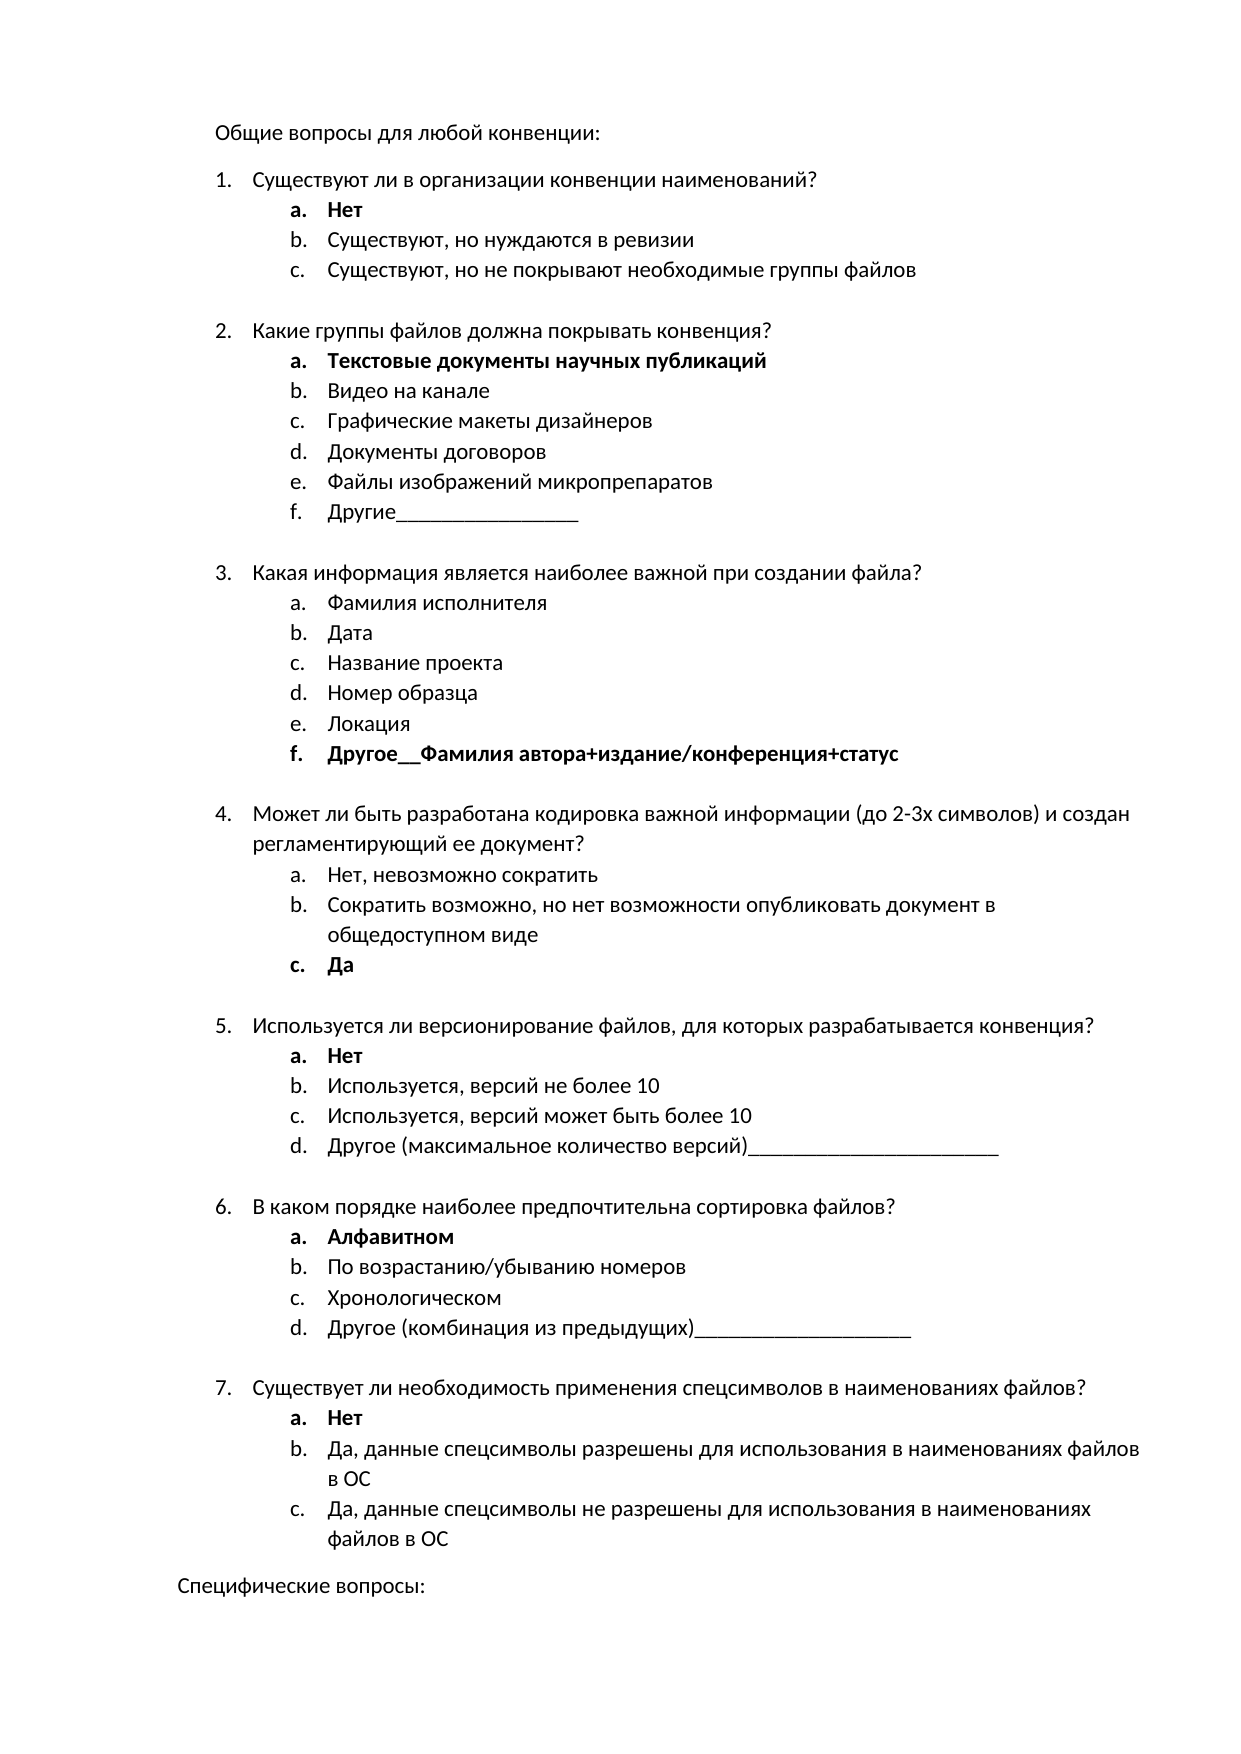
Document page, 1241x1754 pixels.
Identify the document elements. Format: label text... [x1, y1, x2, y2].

list Существуют ли в организации конвенции наименований? [215, 165, 1152, 193]
list Может ли быть разработана кодировка важной информации (до 2-3х символов) и создан регламентирующий ее документ? [215, 799, 1152, 858]
list Какая информация является наиболее важной при создании файла? [215, 558, 1152, 586]
list Нет, невозможно сократить [290, 860, 1152, 888]
list Хронологическом [290, 1283, 1152, 1311]
list Какие группы файлов должна покрывать конвенция? [215, 316, 1152, 344]
list Видео на канале [290, 376, 1152, 404]
list Документы договоров [290, 437, 1152, 465]
list Существуют, но нуждаются в ревизии [290, 225, 1152, 253]
list Используется, версий не более 10 [290, 1071, 1152, 1099]
list Используется, версий может быть более 10 [290, 1101, 1152, 1129]
list Другое (комбинация из предыдущих)___________________ [290, 1313, 1152, 1341]
list По возрастанию/убыванию номеров [290, 1252, 1152, 1281]
list Да, данные спецсимволы не разрешены для использования в наименованиях файлов в ОС [290, 1494, 1152, 1552]
list Существует ли необходимость применения спецсимволов в наименованиях файлов? [215, 1373, 1152, 1401]
list Локация [290, 709, 1152, 737]
list В каком порядке наиболее предпочтительна сортировка файлов? [215, 1192, 1152, 1220]
list Существуют, но не покрывают необходимые группы файлов [290, 256, 1152, 284]
list Графические макеты дизайнеров [290, 407, 1152, 435]
list Используется ли версионирование файлов, для которых разрабатывается конвенция? [215, 1011, 1152, 1039]
list Да, данные спецсимволы разрешены для использования в наименованиях файлов в ОС [290, 1434, 1152, 1492]
list Нет [290, 195, 1152, 223]
list Нет [290, 1403, 1152, 1432]
list Да [290, 950, 1152, 978]
list Файлы изображений микропрепаратов [290, 467, 1152, 495]
text Общие вопросы для любой конвенции: [215, 118, 1152, 146]
list Текстовые документы научных публикаций [290, 346, 1152, 374]
list Другое (максимальное количество версий)______________________ [290, 1132, 1152, 1160]
list Другие________________ [290, 497, 1152, 525]
list Другое__Фамилия автора+издание/конференция+статус [290, 739, 1152, 767]
list Алфавитном [290, 1222, 1152, 1250]
list Сократить возможно, но нет возможности опубликовать документ в общедоступном виде [290, 890, 1152, 948]
text Специфические вопросы: [177, 1571, 1152, 1599]
list Номер образца [290, 678, 1152, 707]
list Нет [290, 1041, 1152, 1069]
list Фамилия исполнителя [290, 588, 1152, 616]
list Дата [290, 618, 1152, 646]
list Название проекта [290, 648, 1152, 676]
